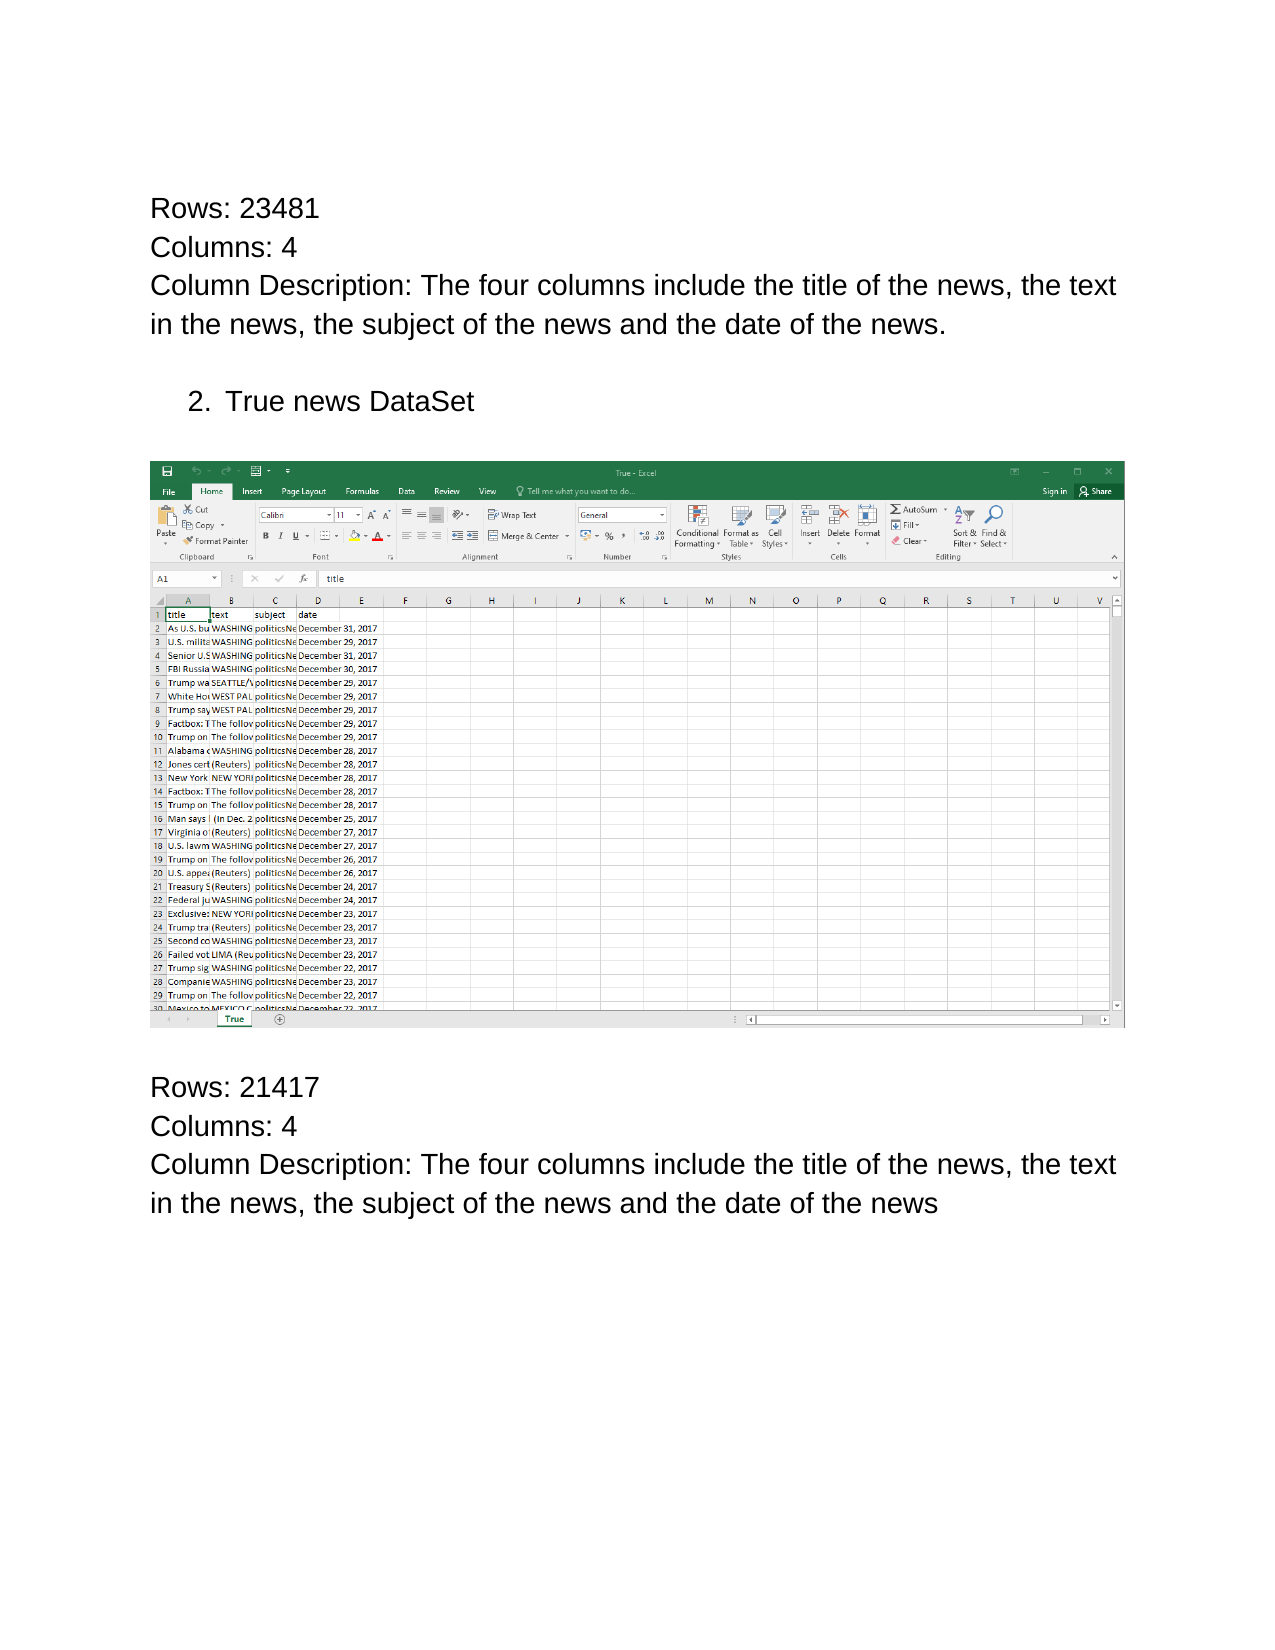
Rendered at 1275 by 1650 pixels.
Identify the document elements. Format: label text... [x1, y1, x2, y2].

text Columns: 4 [150, 230, 1125, 263]
text Column Description: The four columns include the title of the news, the text in the news, the subject of the news and the date of the news [150, 1147, 1125, 1219]
picture [150, 461, 1125, 1028]
text Rows: 23481 [150, 191, 1125, 225]
text Column Description: The four columns include the title of the news, the text in the news, the subject of the news and the date of the news. [150, 268, 1125, 340]
text Rows: 21417 [150, 1070, 1125, 1104]
text Columns: 4 [150, 1109, 1125, 1142]
list True news DataSet [187, 384, 1125, 417]
